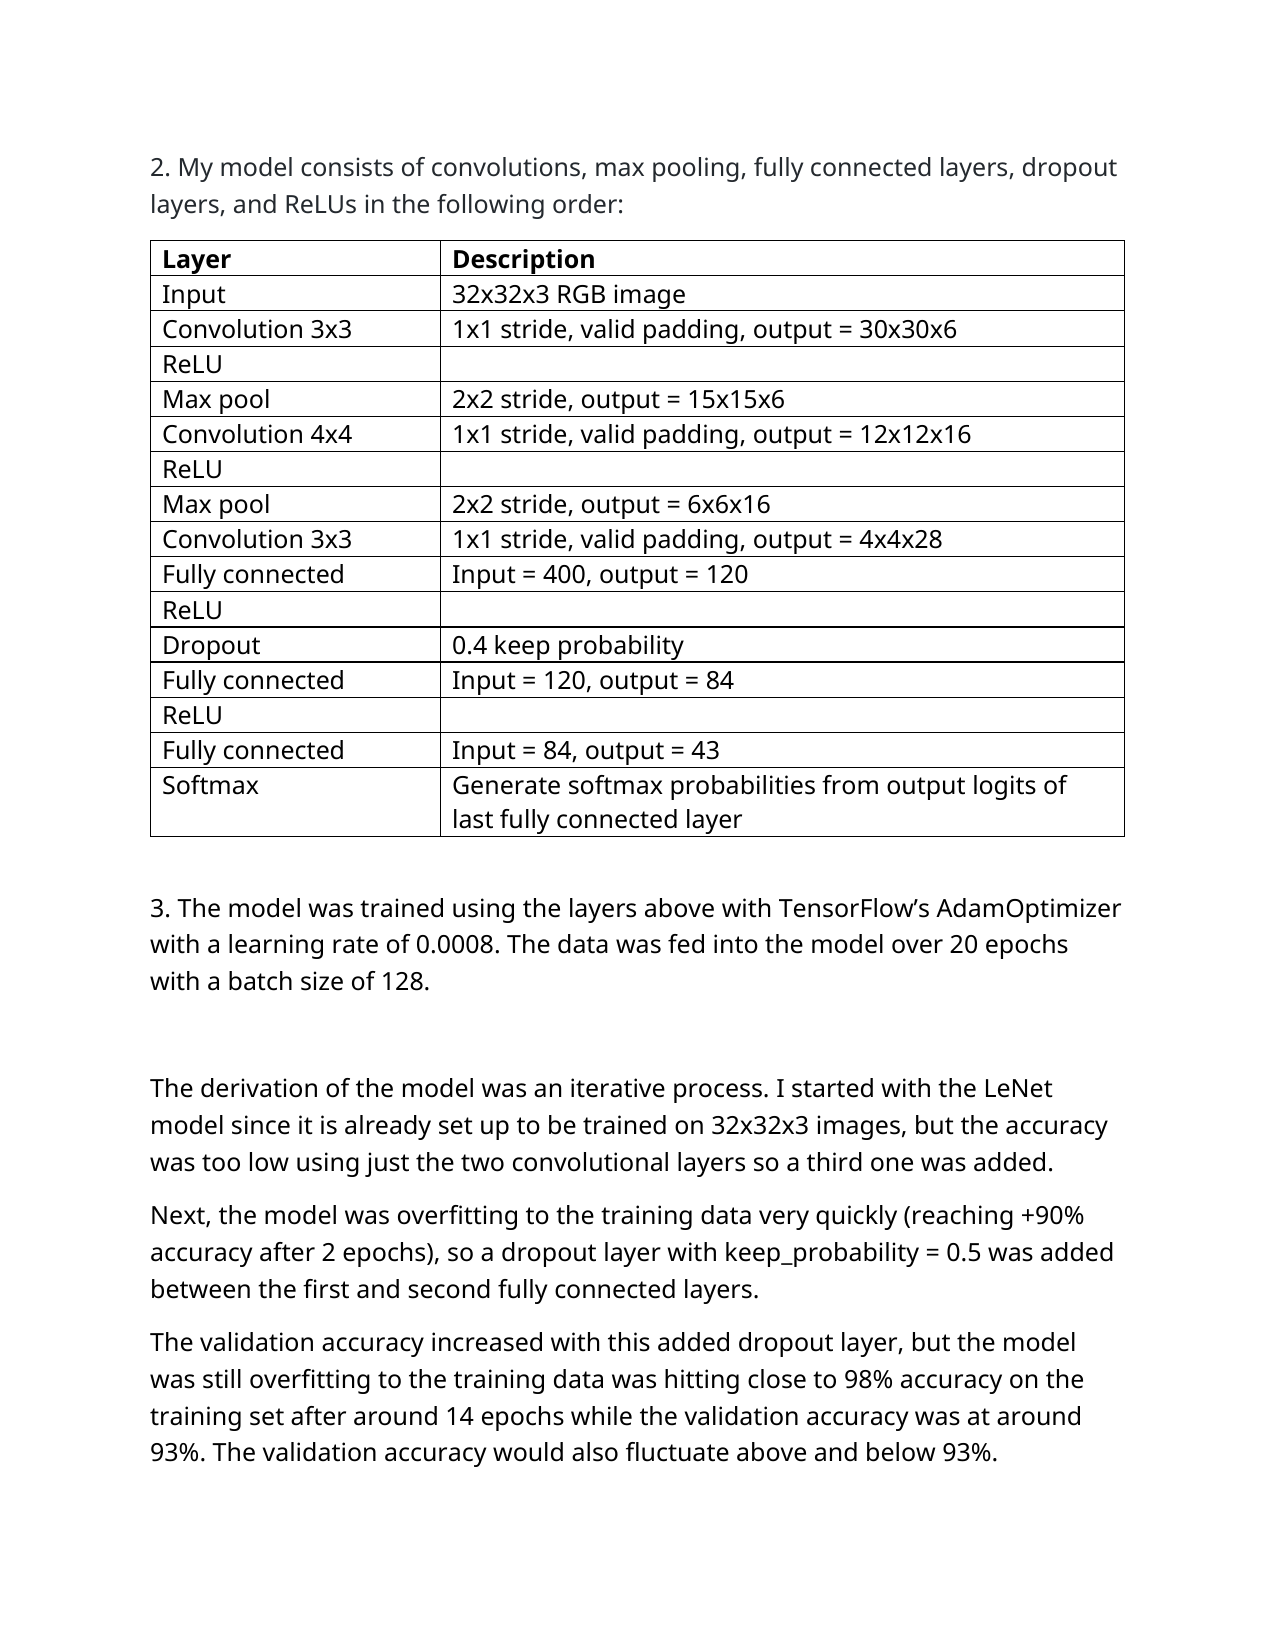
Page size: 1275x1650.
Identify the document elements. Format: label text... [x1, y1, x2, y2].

table_cell Convolution 3x3 [151, 311, 440, 346]
table_cell [441, 698, 1124, 732]
text The derivation of the model was an iterative process. I started with the LeNet model since it is already set up to be trained on 32x32x3 images, but the accuracy was too low using just the two convolutional layers so a third one was added. [150, 1071, 1125, 1178]
table_header Description [441, 241, 1124, 275]
text 3. The model was trained using the layers above with TensorFlow’s AdamOptimizer with a learning rate of 0.0008. The data was fed into the model over 20 epochs with a batch size of 128. [150, 890, 1125, 998]
table_cell Fully connected [151, 733, 440, 767]
table_cell [441, 592, 1124, 626]
table_cell Dropout [151, 628, 440, 661]
table_cell 1x1 stride, valid padding, output = 12x12x16 [441, 417, 1124, 451]
table_header Layer [151, 241, 440, 275]
table_cell 1x1 stride, valid padding, output = 4x4x28 [441, 522, 1124, 556]
table_cell 32x32x3 RGB image [441, 276, 1124, 310]
table_cell [441, 347, 1124, 381]
table_cell Input = 84, output = 43 [441, 733, 1124, 767]
table_cell ReLU [151, 347, 440, 381]
table_cell Max pool [151, 487, 440, 521]
table_cell Convolution 3x3 [151, 522, 440, 556]
table_cell Softmax [151, 768, 440, 836]
table_cell 0.4 keep probability [441, 628, 1124, 661]
table_cell 2x2 stride, output = 15x15x6 [441, 382, 1124, 416]
text The validation accuracy increased with this added dropout layer, but the model was still overfitting to the training data was hitting close to 98% accuracy on the training set after around 14 epochs while the validation accuracy was at around 93%. The validation accuracy would also fluctuate above and below 93%. [150, 1325, 1125, 1469]
table_cell Fully connected [151, 663, 440, 697]
table_cell ReLU [151, 452, 440, 486]
table_cell 2x2 stride, output = 6x6x16 [441, 487, 1124, 521]
text 2. My model consists of convolutions, max pooling, fully connected layers, dropout layers, and ReLUs in the following order: [150, 150, 1125, 221]
table_cell Generate softmax probabilities from output logits of last fully connected layer [441, 768, 1124, 836]
table_cell Convolution 4x4 [151, 417, 440, 451]
table_cell Max pool [151, 382, 440, 416]
table_cell 1x1 stride, valid padding, output = 30x30x6 [441, 311, 1124, 346]
table_cell [441, 452, 1124, 486]
table_cell ReLU [151, 592, 440, 626]
table_cell ReLU [151, 698, 440, 732]
table_cell Fully connected [151, 557, 440, 591]
table_cell Input [151, 276, 440, 310]
table_cell Input = 400, output = 120 [441, 557, 1124, 591]
text Next, the model was overfitting to the training data very quickly (reaching +90% accuracy after 2 epochs), so a dropout layer with keep_probability = 0.5 was added between the first and second fully connected layers. [150, 1198, 1125, 1305]
table_cell Input = 120, output = 84 [441, 663, 1124, 697]
